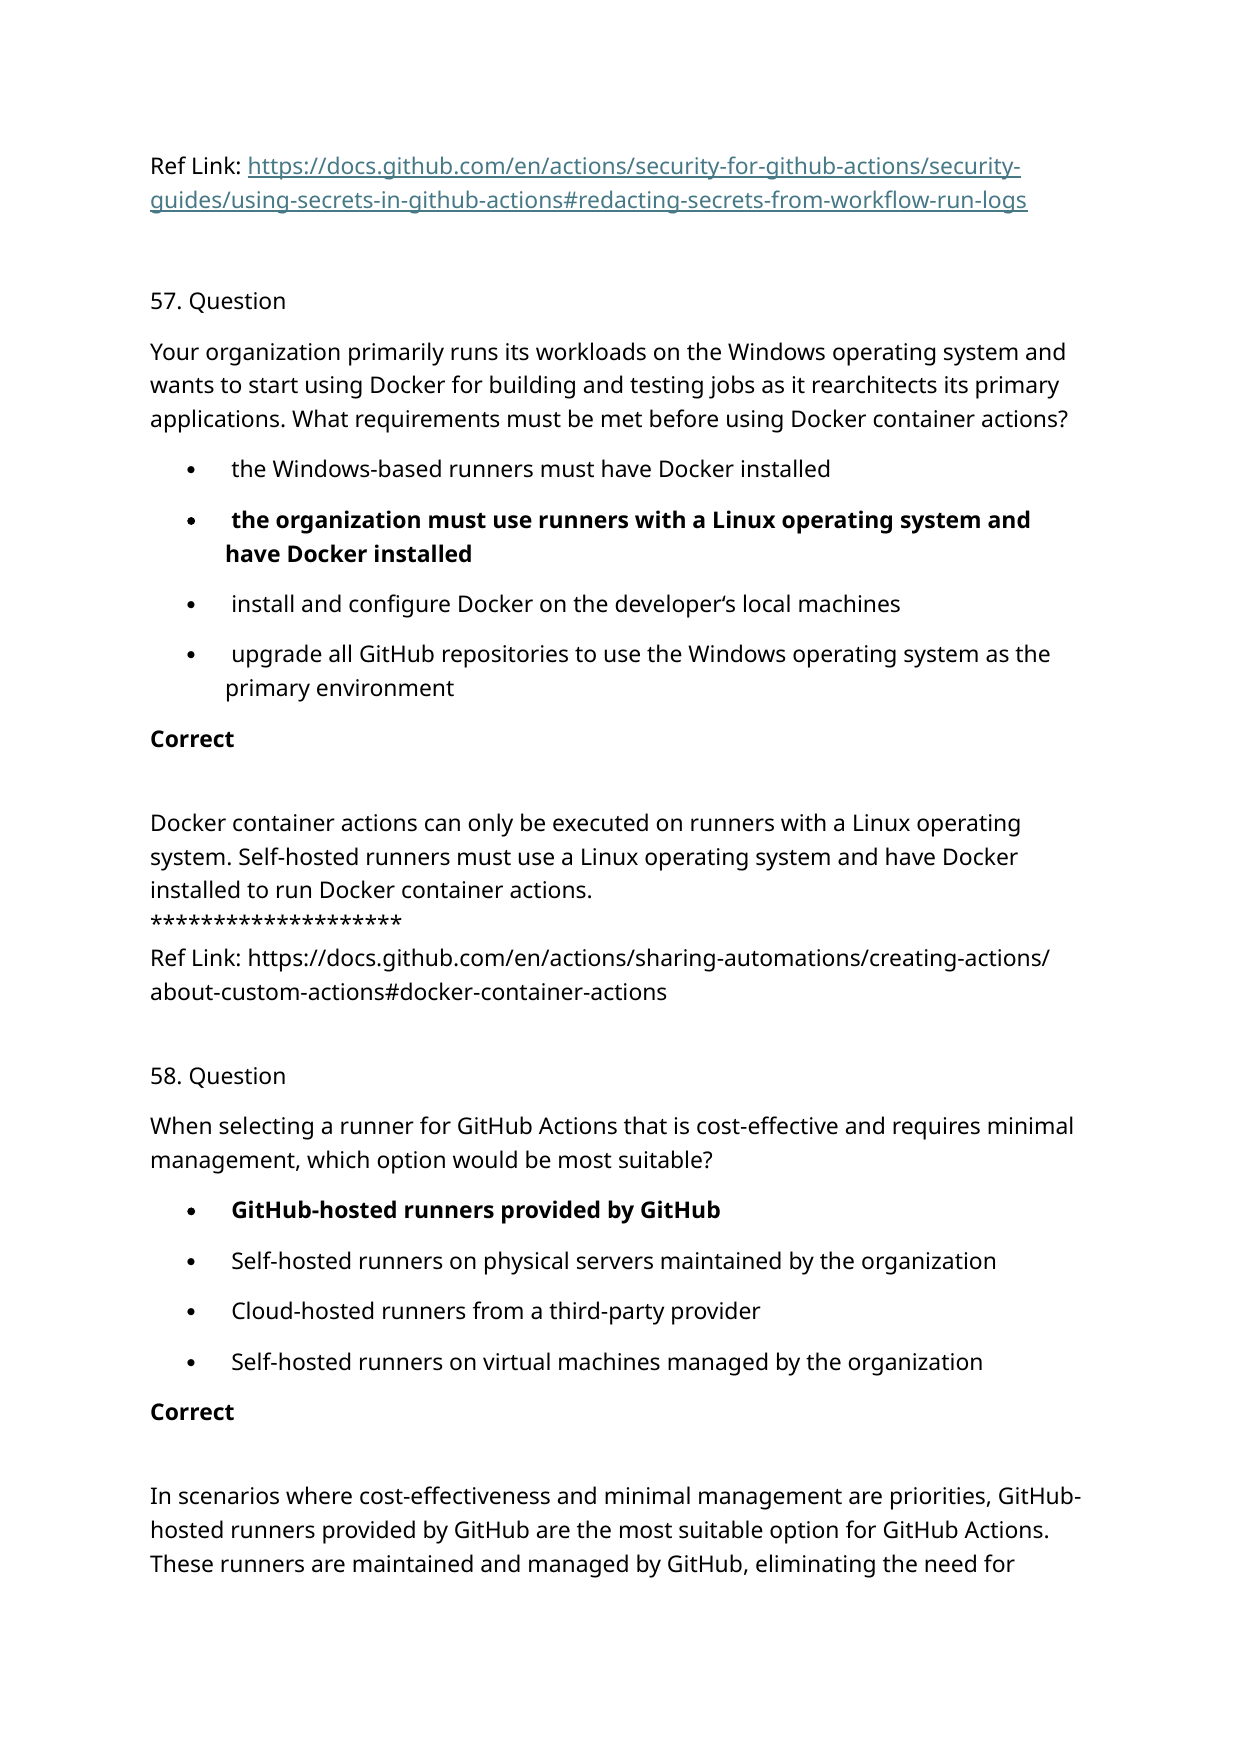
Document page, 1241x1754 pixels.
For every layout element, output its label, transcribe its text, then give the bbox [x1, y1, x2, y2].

text Correct [150, 722, 1090, 787]
text Docker container actions can only be executed on runners with a Linux operating system. Self-hosted runners must use a Linux operating system and have Docker installed to run Docker container actions. ******************** Ref Link: https://docs.github.com/en/actions/sharing-automations/creating-actions/about-custom-actions#docker-container-actions [150, 807, 1090, 1007]
list Cloud-hosted runners from a third-party provider [187, 1295, 1090, 1326]
list install and configure Docker on the developer‘s local machines [187, 588, 1090, 619]
list GitHub-hosted runners provided by GitHub [187, 1194, 1090, 1225]
list Self-hosted runners on virtual machines managed by the organization [187, 1345, 1090, 1377]
text Ref Link: https://docs.github.com/en/actions/security-for-github-actions/security-guides/using-secrets-in-github-actions#redacting-secrets-from-workflow-run-logs 57. Question [150, 150, 1090, 316]
text 58. Question [150, 1026, 1090, 1091]
text When selecting a runner for GitHub Actions that is cost-effective and requires minimal management, which option would be most suitable? [150, 1110, 1090, 1175]
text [150, 1480, 1090, 1579]
list Self-hosted runners on physical servers maintained by the organization [187, 1244, 1090, 1276]
text Correct [150, 1396, 1090, 1461]
text Your organization primarily runs its workloads on the Windows operating system and wants to start using Docker for building and testing jobs as it rearchitects its primary applications. What requirements must be met before using Docker container actions? [150, 335, 1090, 434]
list the Windows-based runners must have Docker installed [187, 453, 1090, 484]
list the organization must use runners with a Linux operating system and have Docker installed [187, 504, 1090, 569]
list upgrade all GitHub repositories to use the Windows operating system as the primary environment [187, 638, 1090, 703]
